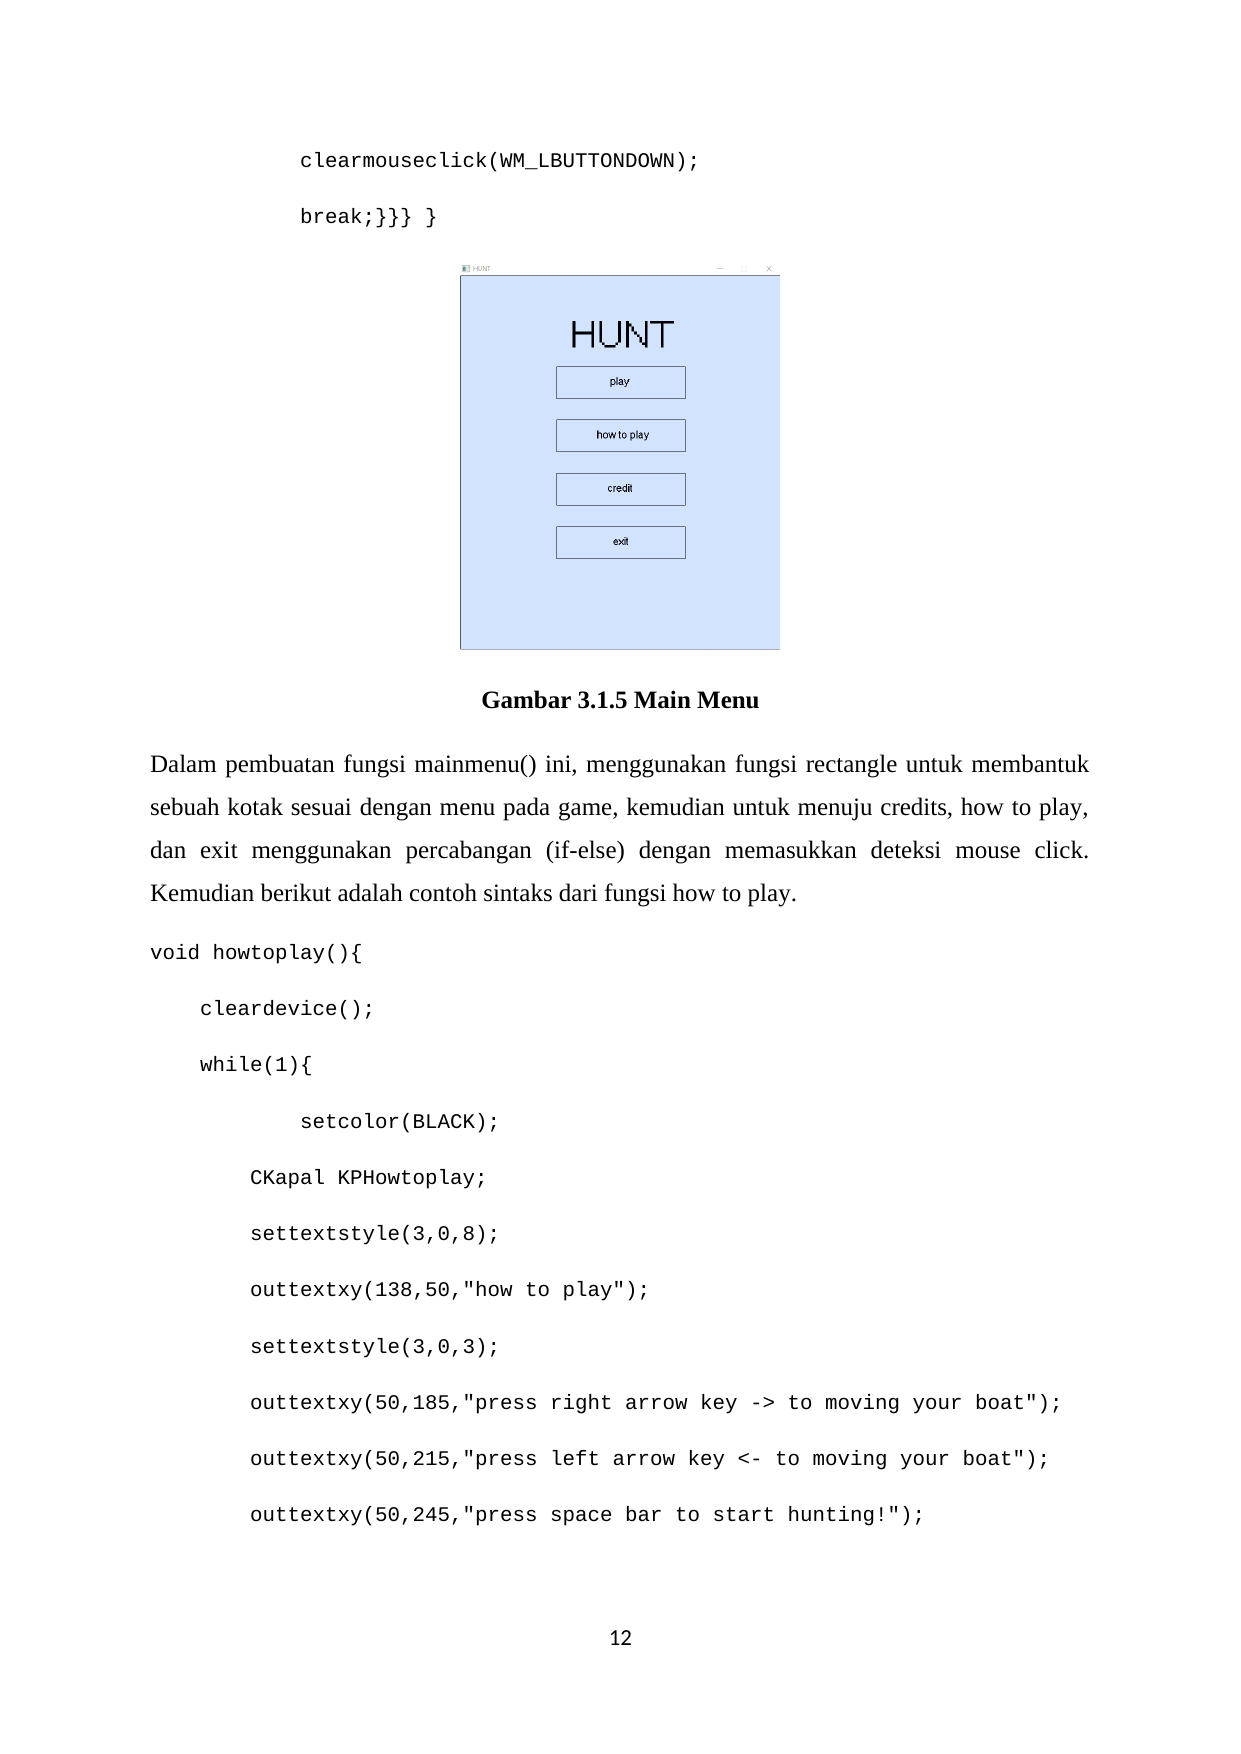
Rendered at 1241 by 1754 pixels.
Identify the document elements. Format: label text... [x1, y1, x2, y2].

text setcolor(BLACK); [150, 1111, 1090, 1134]
text void howtoplay(){ [150, 942, 1090, 966]
text cleardevice(); [150, 998, 1090, 1022]
text CKapal KPHowtoplay; [150, 1167, 1090, 1191]
text Dalam pembuatan fungsi mainmenu() ini, menggunakan fungsi rectangle untuk membantuk sebuah kotak sesuai dengan menu pada game, kemudian untuk menuju credits, how to play, dan exit menggunakan percabangan (if-else) dengan memasukkan deteksi mouse click. Kemudian berikut adalah contoh sintaks dari fungsi how to play. [150, 749, 1090, 907]
text outtextxy(138,50,"how to play"); [150, 1279, 1090, 1303]
text settextstyle(3,0,8); [150, 1223, 1090, 1247]
text outtextxy(50,245,"press space bar to start hunting!"); [150, 1504, 1090, 1528]
text break;}}} } [150, 206, 1090, 230]
picture [460, 262, 780, 650]
text clearmouseclick(WM_LBUTTONDOWN); [150, 150, 1090, 174]
text while(1){ [150, 1054, 1090, 1078]
text outtextxy(50,215,"press left arrow key <- to moving your boat"); [150, 1448, 1090, 1472]
text outtextxy(50,185,"press right arrow key -> to moving your boat"); [150, 1392, 1090, 1416]
text settextstyle(3,0,3); [150, 1336, 1090, 1359]
text Gambar 3.1.5 Main Menu [150, 685, 1090, 713]
